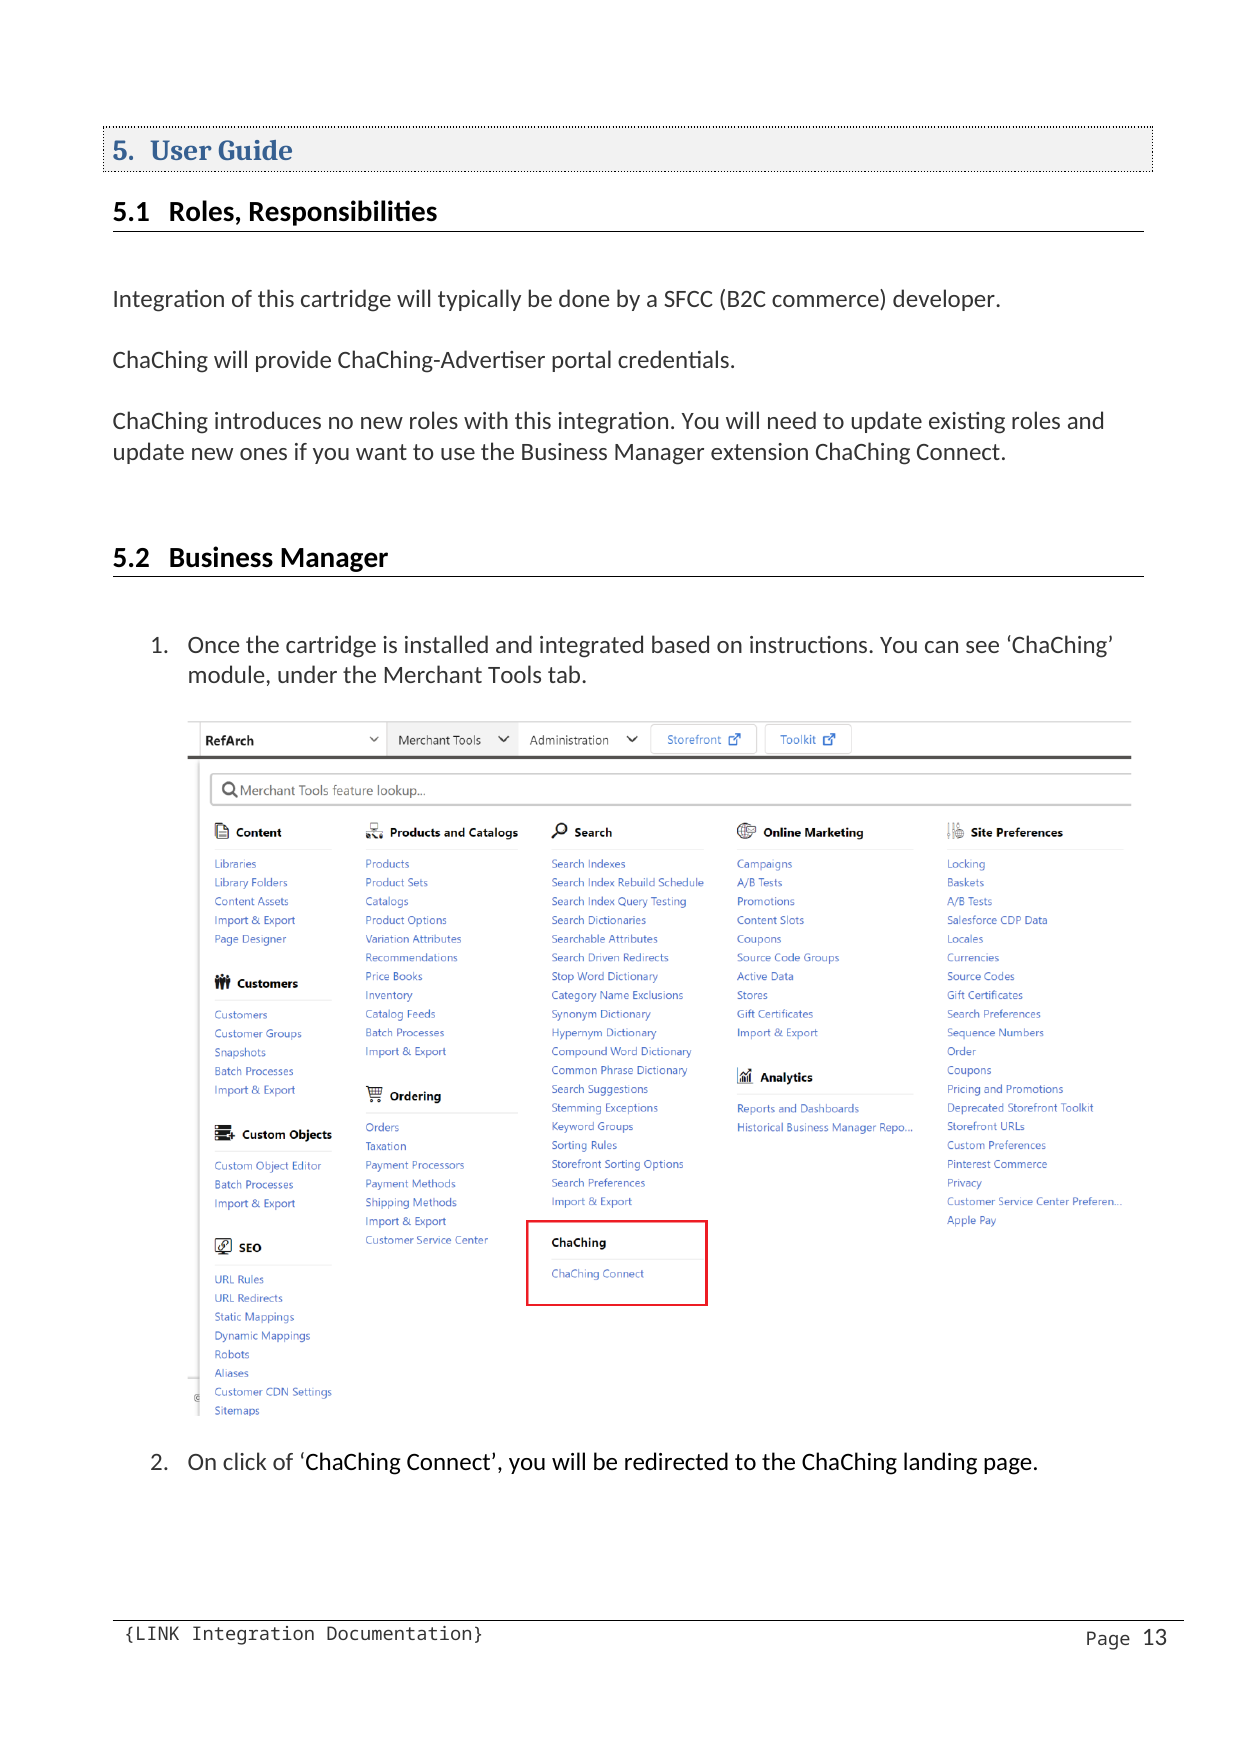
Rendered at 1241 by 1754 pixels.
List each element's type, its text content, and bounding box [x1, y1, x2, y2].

text ChaChing will provide ChaChing-Advertiser portal credentials. [112, 344, 1144, 375]
subtitle Roles, Responsibilities [112, 193, 1144, 232]
list On click of ‘ChaChing Connect’, you will be redirected to the ChaChing landing page. [150, 1446, 1144, 1477]
subtitle User Guide [103, 126, 1153, 172]
text ChaChing introduces no new roles with this integration. You will need to update existing roles and update new ones if you want to use the Business Manager extension ChaChing Connect. [112, 405, 1144, 466]
list Once the cartridge is installed and integrated based on instructions. You can see ‘ChaChing’ module, under the Merchant Tools tab. [150, 629, 1144, 690]
subtitle Business Manager [112, 539, 1144, 577]
text Integration of this cartridge will typically be done by a SFCC (B2C commerce) developer. [112, 283, 1144, 314]
picture [187, 720, 1132, 1416]
